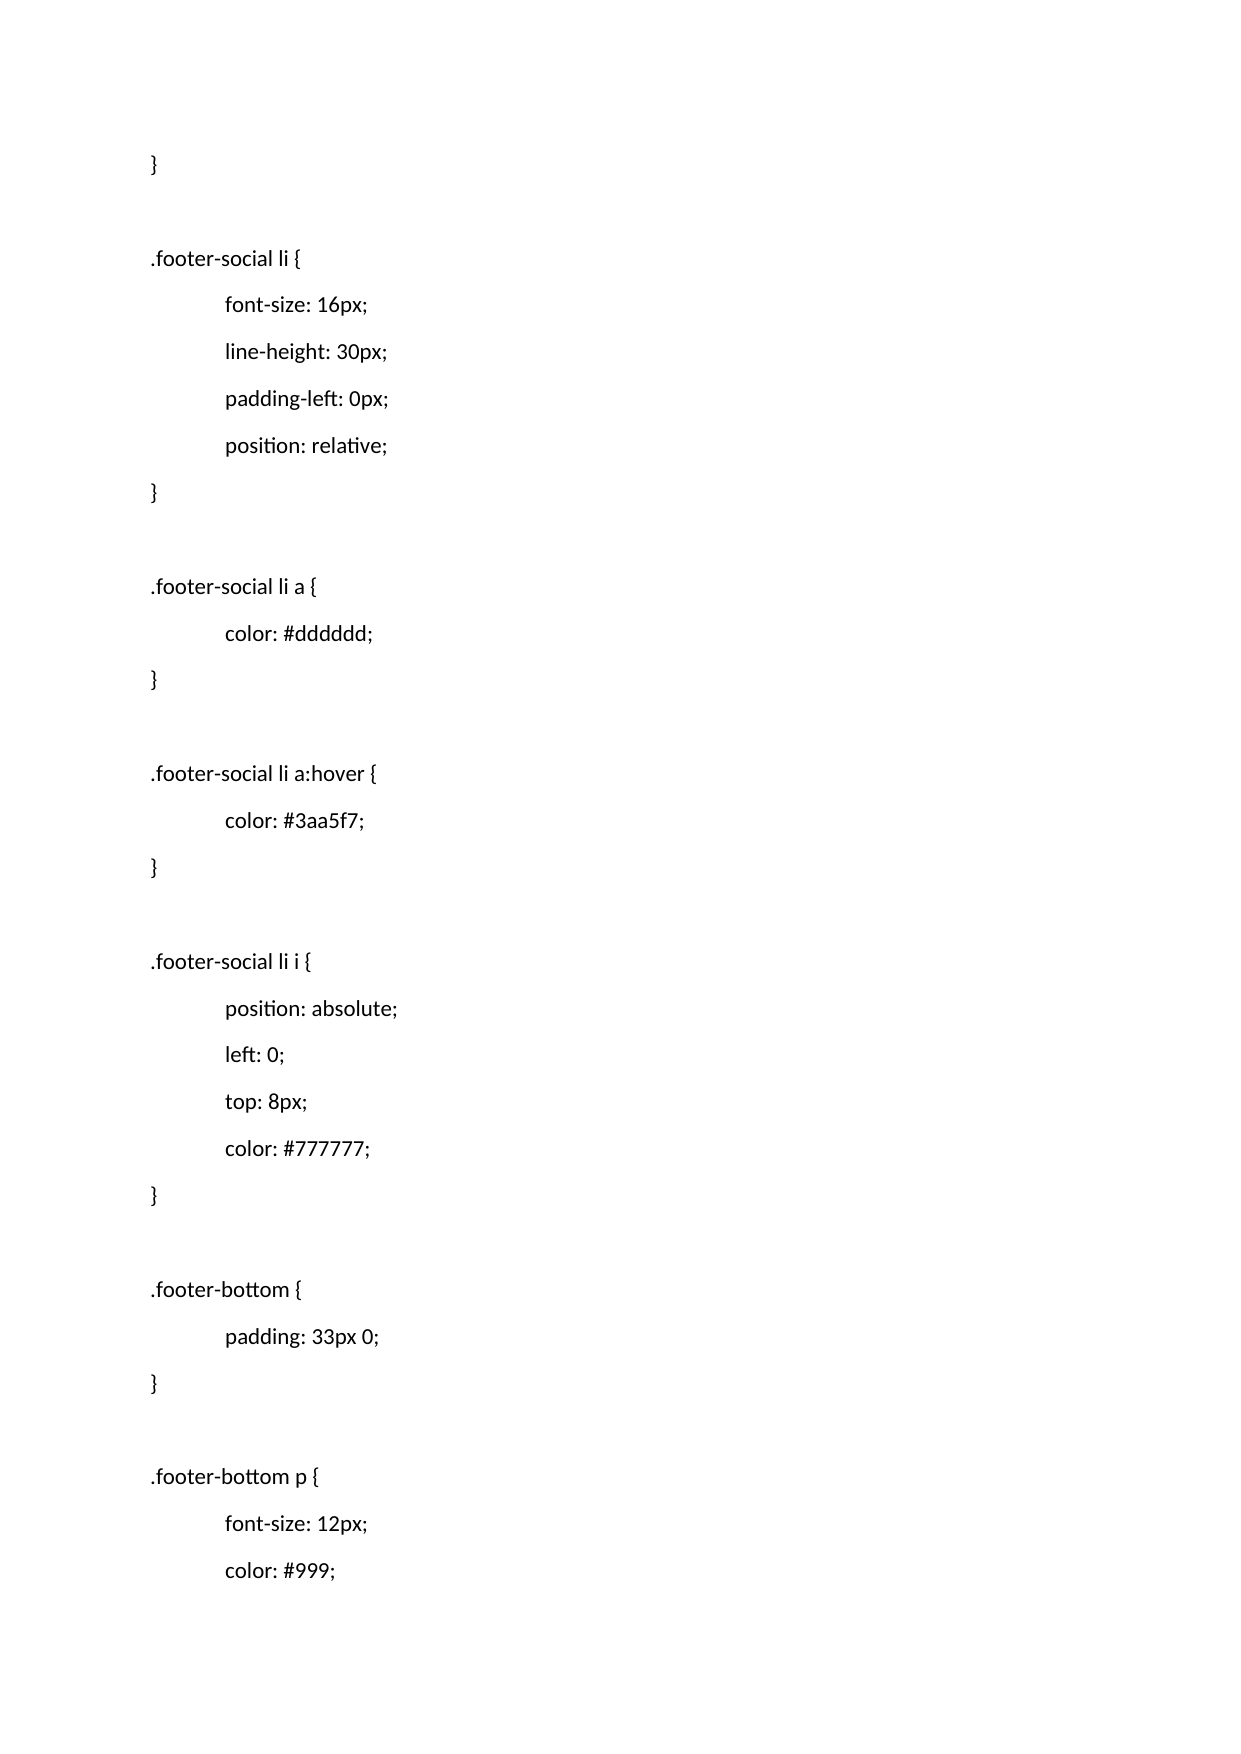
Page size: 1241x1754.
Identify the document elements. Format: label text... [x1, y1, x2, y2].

text padding-left: 0px; [150, 384, 1090, 412]
text color: #777777; [150, 1134, 1090, 1162]
text padding: 33px 0; [150, 1322, 1090, 1350]
text } [150, 150, 1090, 178]
text color: #dddddd; [150, 619, 1090, 647]
text left: 0; [150, 1041, 1090, 1069]
text position: relative; [150, 431, 1090, 459]
text .footer-bottom p { [150, 1462, 1090, 1491]
text } [150, 1369, 1090, 1397]
text .footer-social li a:hover { [150, 759, 1090, 787]
text .footer-bottom { [150, 1275, 1090, 1303]
text } [150, 1181, 1090, 1209]
text .footer-social li i { [150, 947, 1090, 975]
text } [150, 853, 1090, 881]
text } [150, 478, 1090, 506]
text .footer-social li { [150, 244, 1090, 272]
text font-size: 12px; [150, 1509, 1090, 1537]
text .footer-social li a { [150, 572, 1090, 600]
text line-height: 30px; [150, 337, 1090, 366]
text color: #999; [150, 1556, 1090, 1584]
text } [150, 666, 1090, 694]
text color: #3aa5f7; [150, 806, 1090, 834]
text position: absolute; [150, 994, 1090, 1022]
text top: 8px; [150, 1087, 1090, 1116]
text font-size: 16px; [150, 291, 1090, 319]
